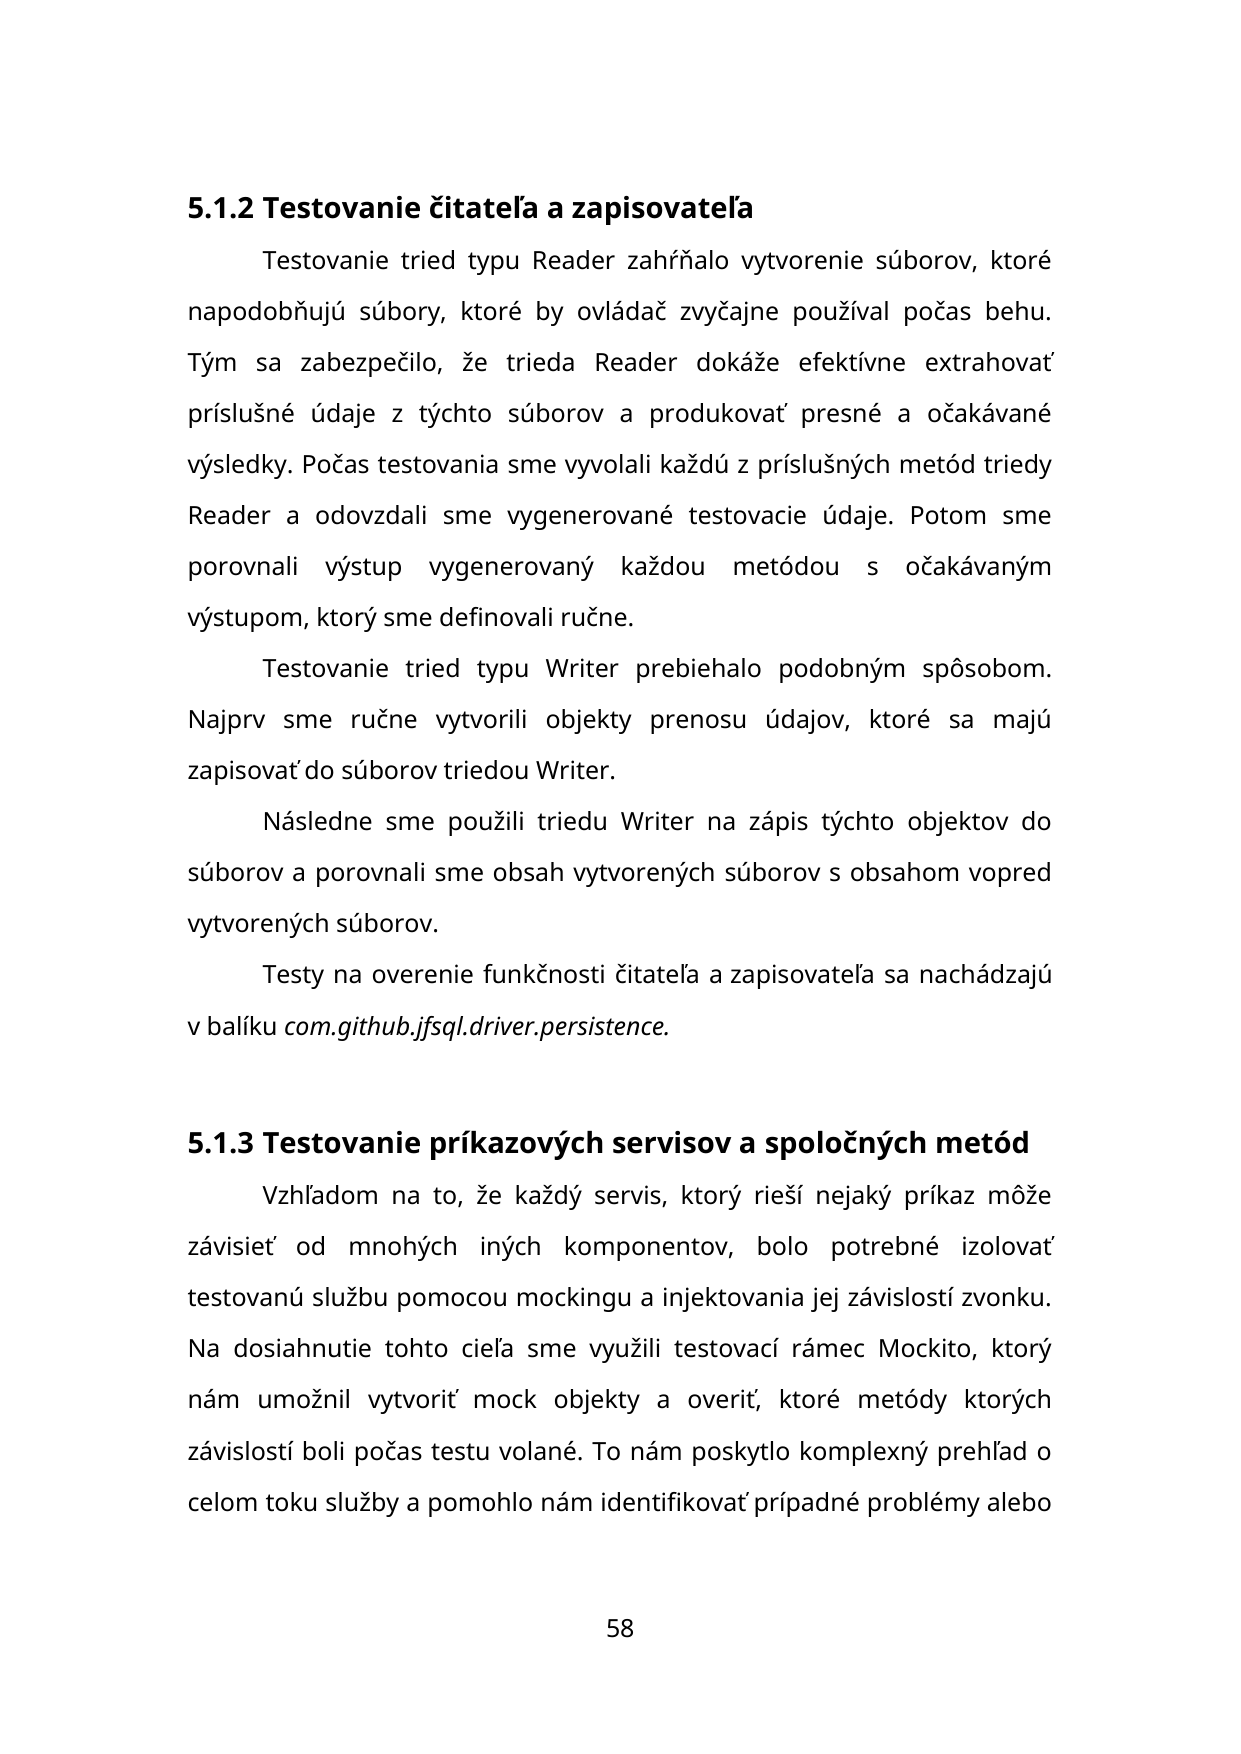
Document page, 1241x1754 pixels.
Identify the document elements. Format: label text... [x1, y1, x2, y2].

text Následne sme použili triedu Writer na zápis týchto objektov do súborov a porovnali sme obsah vytvorených súborov s obsahom vopred vytvorených súborov. [187, 804, 1053, 940]
text Testovanie tried typu Writer prebiehalo podobným spôsobom. Najprv sme ručne vytvorili objekty prenosu údajov, ktoré sa majú zapisovať do súborov triedou Writer. [187, 651, 1053, 787]
subtitle Testovanie čitateľa a zapisovateľa [187, 187, 1053, 227]
text Testy na overenie funkčnosti čitateľa a zapisovateľa sa nachádzajú v balíku com.github.jfsql.driver.persistence. [187, 957, 1053, 1042]
subtitle Testovanie príkazových servisov a spoločných metód [187, 1123, 1053, 1162]
